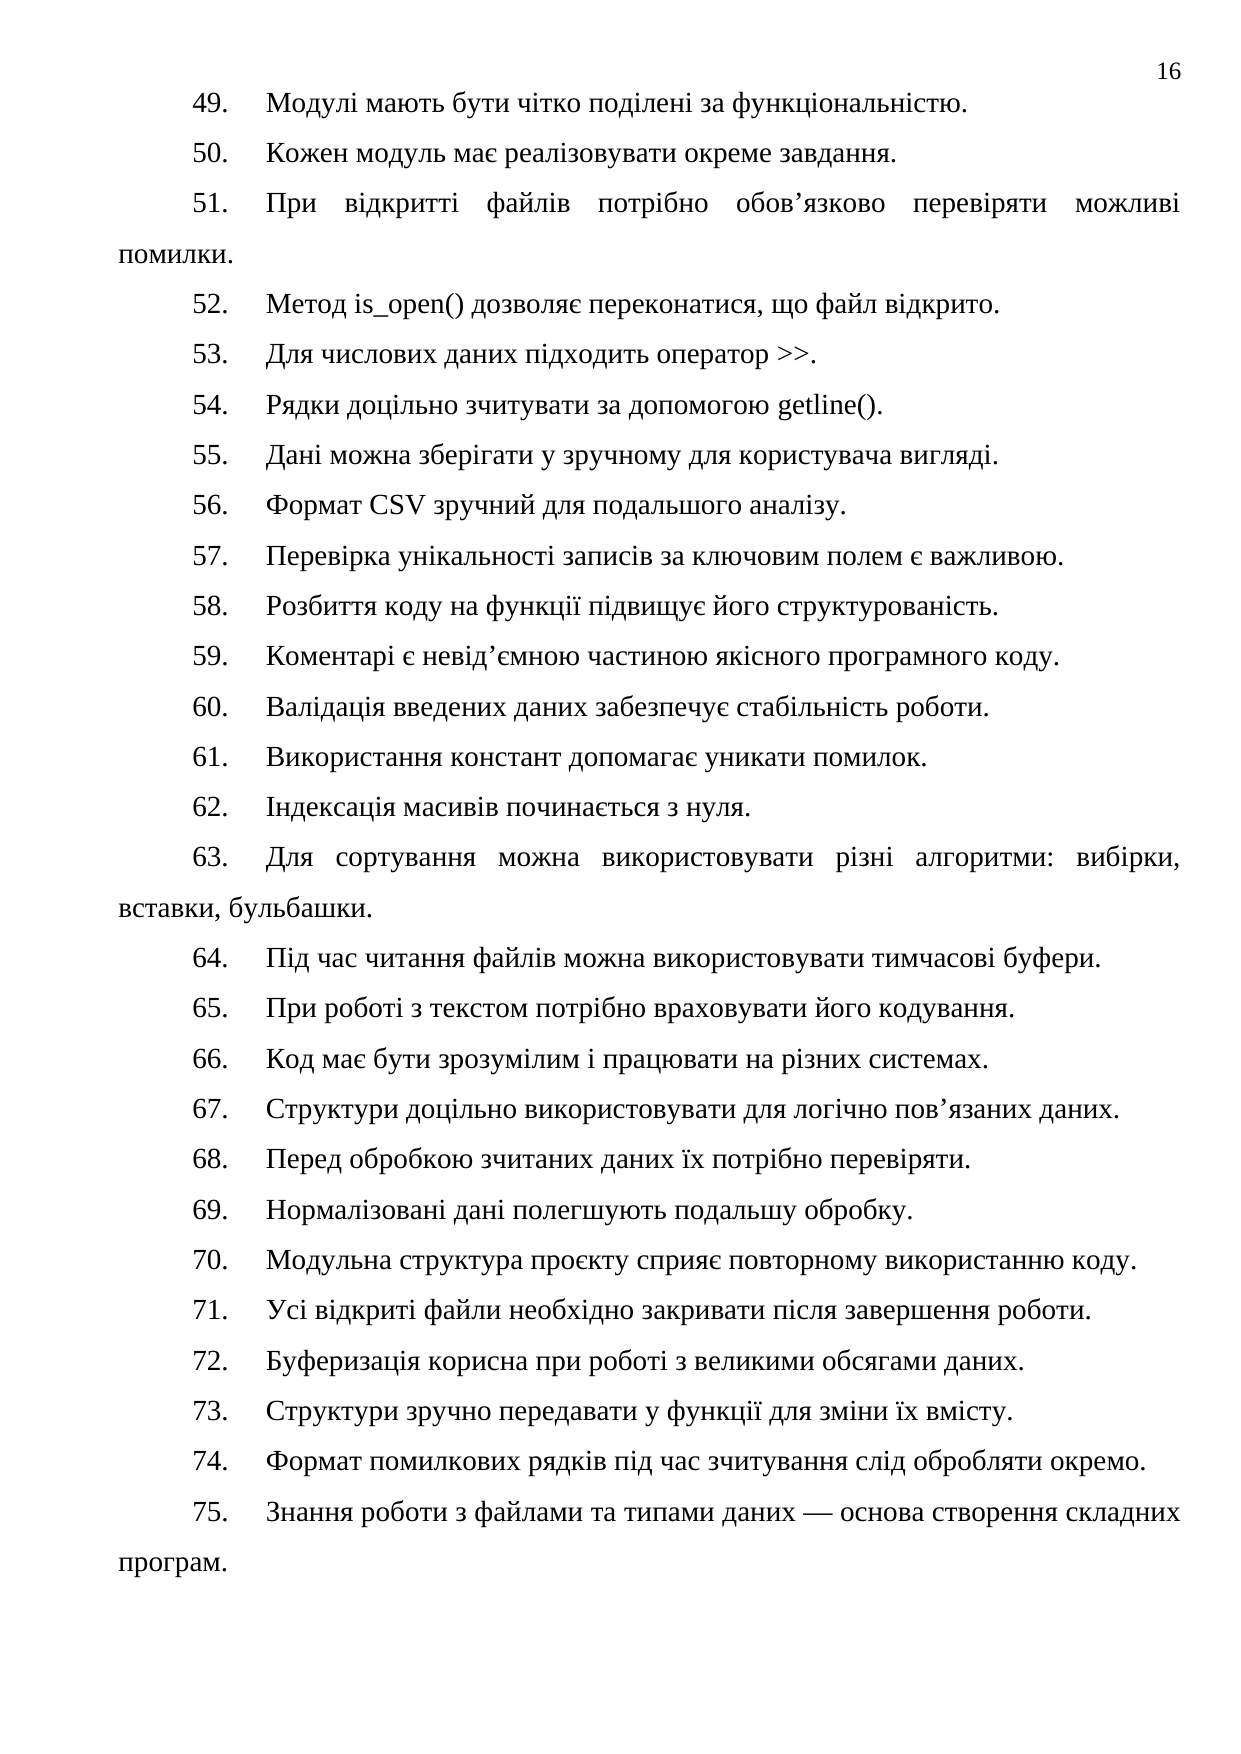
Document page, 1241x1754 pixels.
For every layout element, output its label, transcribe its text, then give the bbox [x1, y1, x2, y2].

list Модульна структура проєкту сприяє повторному використанню коду. [118, 1242, 1181, 1276]
list Кожен модуль має реалізовувати окреме завдання. [118, 135, 1181, 169]
list Нормалізовані дані полегшують подальшу обробку. [118, 1192, 1181, 1225]
list Перед обробкою зчитаних даних їх потрібно перевіряти. [118, 1141, 1181, 1175]
list При роботі з текстом потрібно враховувати його кодування. [118, 991, 1181, 1024]
list Рядки доцільно зчитувати за допомогою getline(). [118, 387, 1181, 420]
list Код має бути зрозумілим і працювати на різних системах. [118, 1041, 1181, 1074]
list При відкритті файлів потрібно обов’язково перевіряти можливі помилки. [118, 186, 1181, 269]
list Дані можна зберігати у зручному для користувача вигляді. [118, 437, 1181, 471]
list Формат CSV зручний для подальшого аналізу. [118, 487, 1181, 521]
list Для числових даних підходить оператор >>. [118, 336, 1181, 370]
list Валідація введених даних забезпечує стабільність роботи. [118, 689, 1181, 722]
list Метод is_open() дозволяє переконатися, що файл відкрито. [118, 286, 1181, 320]
list Під час читання файлів можна використовувати тимчасові буфери. [118, 940, 1181, 974]
list Для сортування можна використовувати різні алгоритми: вибірки, вставки, бульбашки. [118, 839, 1181, 923]
list Структури зручно передавати у функції для зміни їх вмісту. [118, 1393, 1181, 1427]
list Коментарі є невід’ємною частиною якісного програмного коду. [118, 638, 1181, 672]
list Знання роботи з файлами та типами даних — основа створення складних програм. [118, 1494, 1181, 1577]
list Індексація масивів починається з нуля. [118, 789, 1181, 823]
list Буферизація корисна при роботі з великими обсягами даних. [118, 1343, 1181, 1376]
list Використання констант допомагає уникати помилок. [118, 739, 1181, 772]
list Перевірка унікальності записів за ключовим полем є важливою. [118, 538, 1181, 571]
list Розбиття коду на функції підвищує його структурованість. [118, 588, 1181, 622]
list Формат помилкових рядків під час зчитування слід обробляти окремо. [118, 1443, 1181, 1477]
list Структури доцільно використовувати для логічно пов’язаних даних. [118, 1091, 1181, 1125]
list Усі відкриті файли необхідно закривати після завершення роботи. [118, 1292, 1181, 1326]
list Модулі мають бути чітко поділені за функціональністю. [118, 85, 1181, 118]
